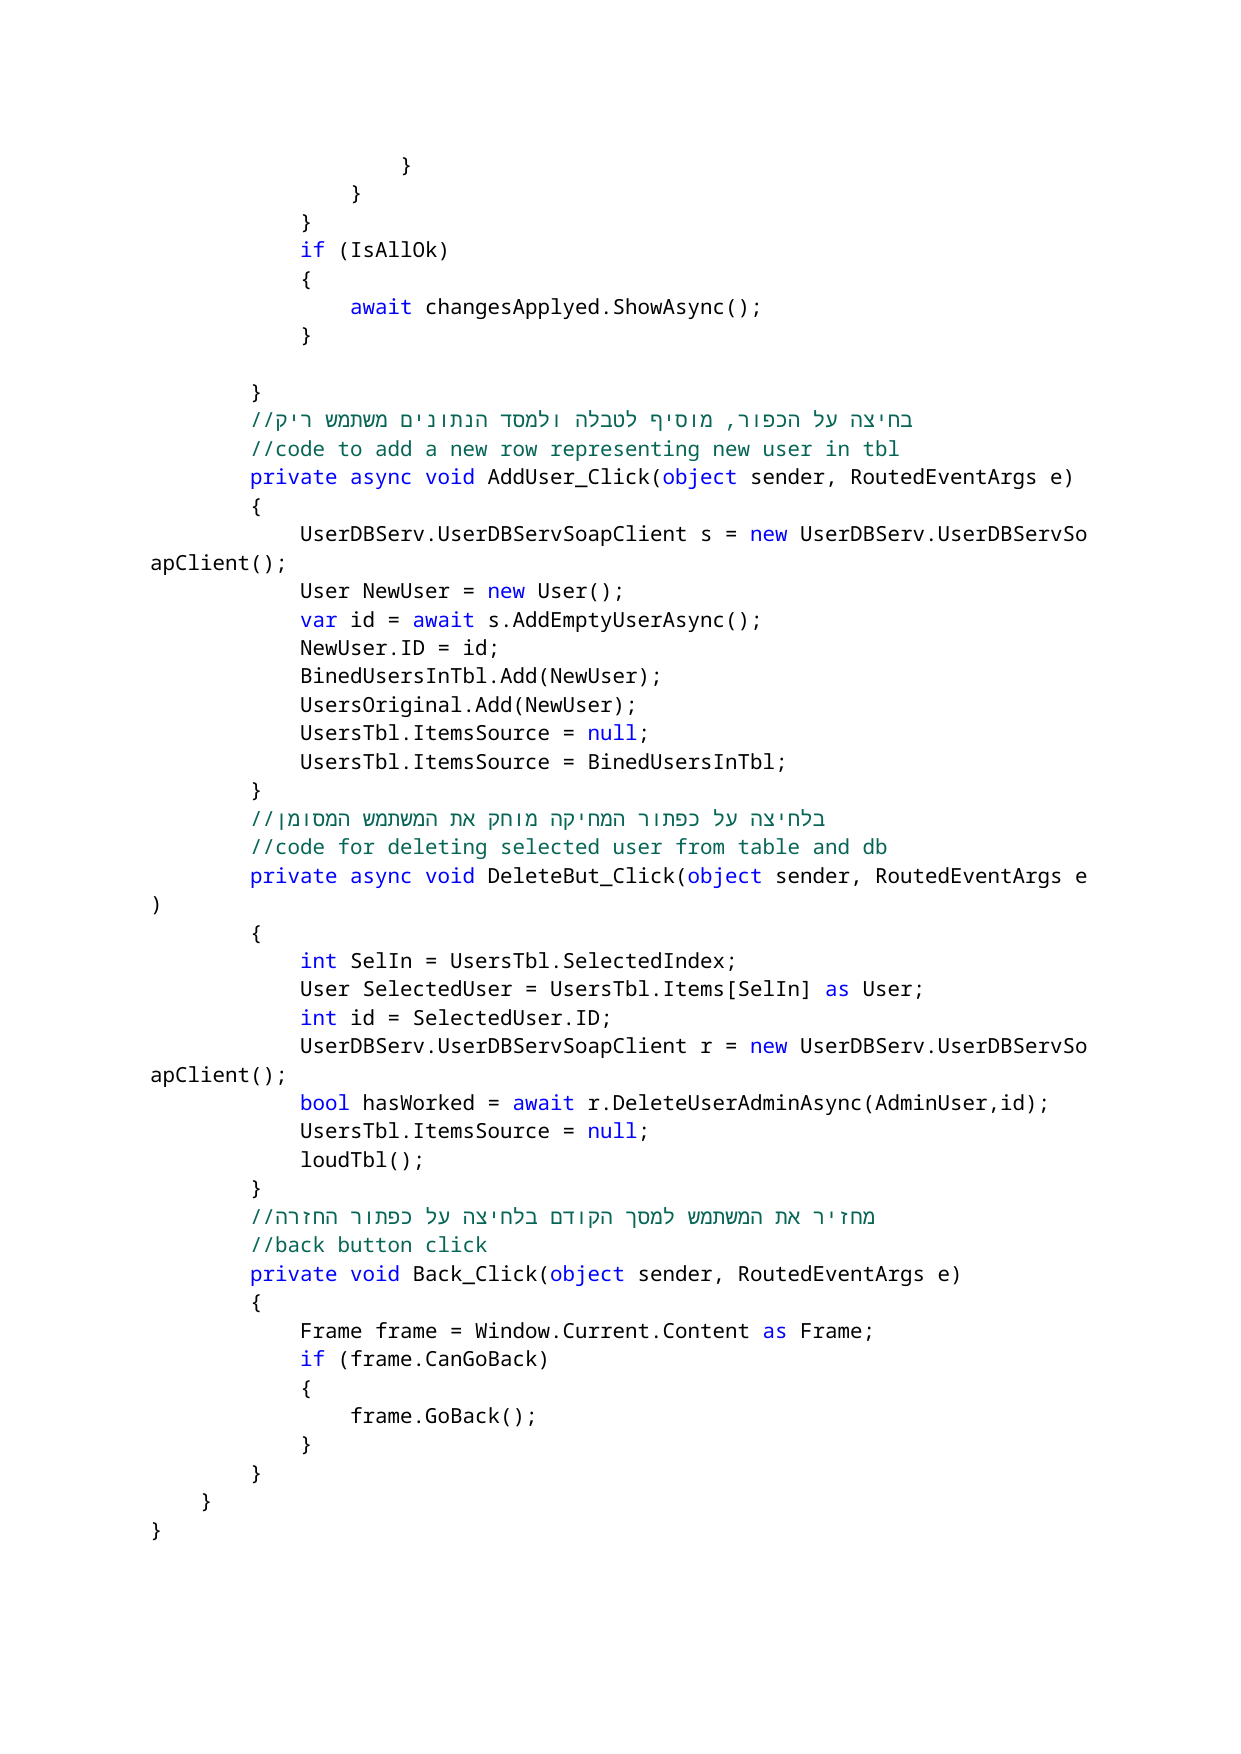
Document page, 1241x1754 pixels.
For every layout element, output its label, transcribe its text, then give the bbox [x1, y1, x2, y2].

text //בחיצה על הכפור, מוסיף לטבלה ולמסד הנתונים משתמש ריק [150, 406, 1090, 434]
text Frame frame = Window.Current.Content as Frame; [150, 1316, 1090, 1344]
text } [150, 1486, 1090, 1515]
text private async void AddUser_Click(object sender, RoutedEventArgs e) [150, 462, 1090, 491]
text var id = await s.AddEmptyUserAsync(); [150, 605, 1090, 633]
text if (IsAllOk) [150, 235, 1090, 264]
text UsersOriginal.Add(NewUser); [150, 690, 1090, 718]
text await changesApplyed.ShowAsync(); [150, 292, 1090, 321]
text //בלחיצה על כפתור המחיקה מוחק את המשתמש המסומן [150, 804, 1090, 832]
text if (frame.CanGoBack) [150, 1344, 1090, 1373]
text UserDBServ.UserDBServSoapClient s = new UserDBServ.UserDBServSoapClient(); [150, 519, 1090, 576]
text } [150, 321, 1090, 349]
text } [150, 207, 1090, 235]
text frame.GoBack(); [150, 1401, 1090, 1429]
text } [150, 1173, 1090, 1202]
text { [150, 1373, 1090, 1401]
text int id = SelectedUser.ID; [150, 1003, 1090, 1031]
text } [150, 377, 1090, 406]
text } [150, 150, 1090, 178]
text //מחזיר את המשתמש למסך הקודם בלחיצה על כפתור החזרה [150, 1202, 1090, 1231]
text loudTbl(); [150, 1145, 1090, 1173]
text UsersTbl.ItemsSource = null; [150, 1117, 1090, 1145]
text UsersTbl.ItemsSource = null; [150, 718, 1090, 747]
text int SelIn = UsersTbl.SelectedIndex; [150, 946, 1090, 974]
text private void Back_Click(object sender, RoutedEventArgs e) [150, 1259, 1090, 1287]
text } [150, 178, 1090, 207]
text { [150, 1287, 1090, 1316]
text { [150, 264, 1090, 292]
text UsersTbl.ItemsSource = BinedUsersInTbl; [150, 747, 1090, 775]
text User NewUser = new User(); [150, 576, 1090, 605]
text BinedUsersInTbl.Add(NewUser); [150, 662, 1090, 690]
text //back button click [150, 1231, 1090, 1259]
text bool hasWorked = await r.DeleteUserAdminAsync(AdminUser,id); [150, 1088, 1090, 1117]
text { [150, 491, 1090, 519]
text { [150, 918, 1090, 946]
text //code to add a new row representing new user in tbl [150, 434, 1090, 462]
text } [150, 775, 1090, 804]
text } [150, 1515, 1090, 1543]
text NewUser.ID = id; [150, 633, 1090, 662]
text //code for deleting selected user from table and db [150, 832, 1090, 861]
text User SelectedUser = UsersTbl.Items[SelIn] as User; [150, 974, 1090, 1003]
text UserDBServ.UserDBServSoapClient r = new UserDBServ.UserDBServSoapClient(); [150, 1031, 1090, 1088]
text } [150, 1429, 1090, 1458]
text } [150, 1458, 1090, 1486]
text private async void DeleteBut_Click(object sender, RoutedEventArgs e) [150, 861, 1090, 918]
